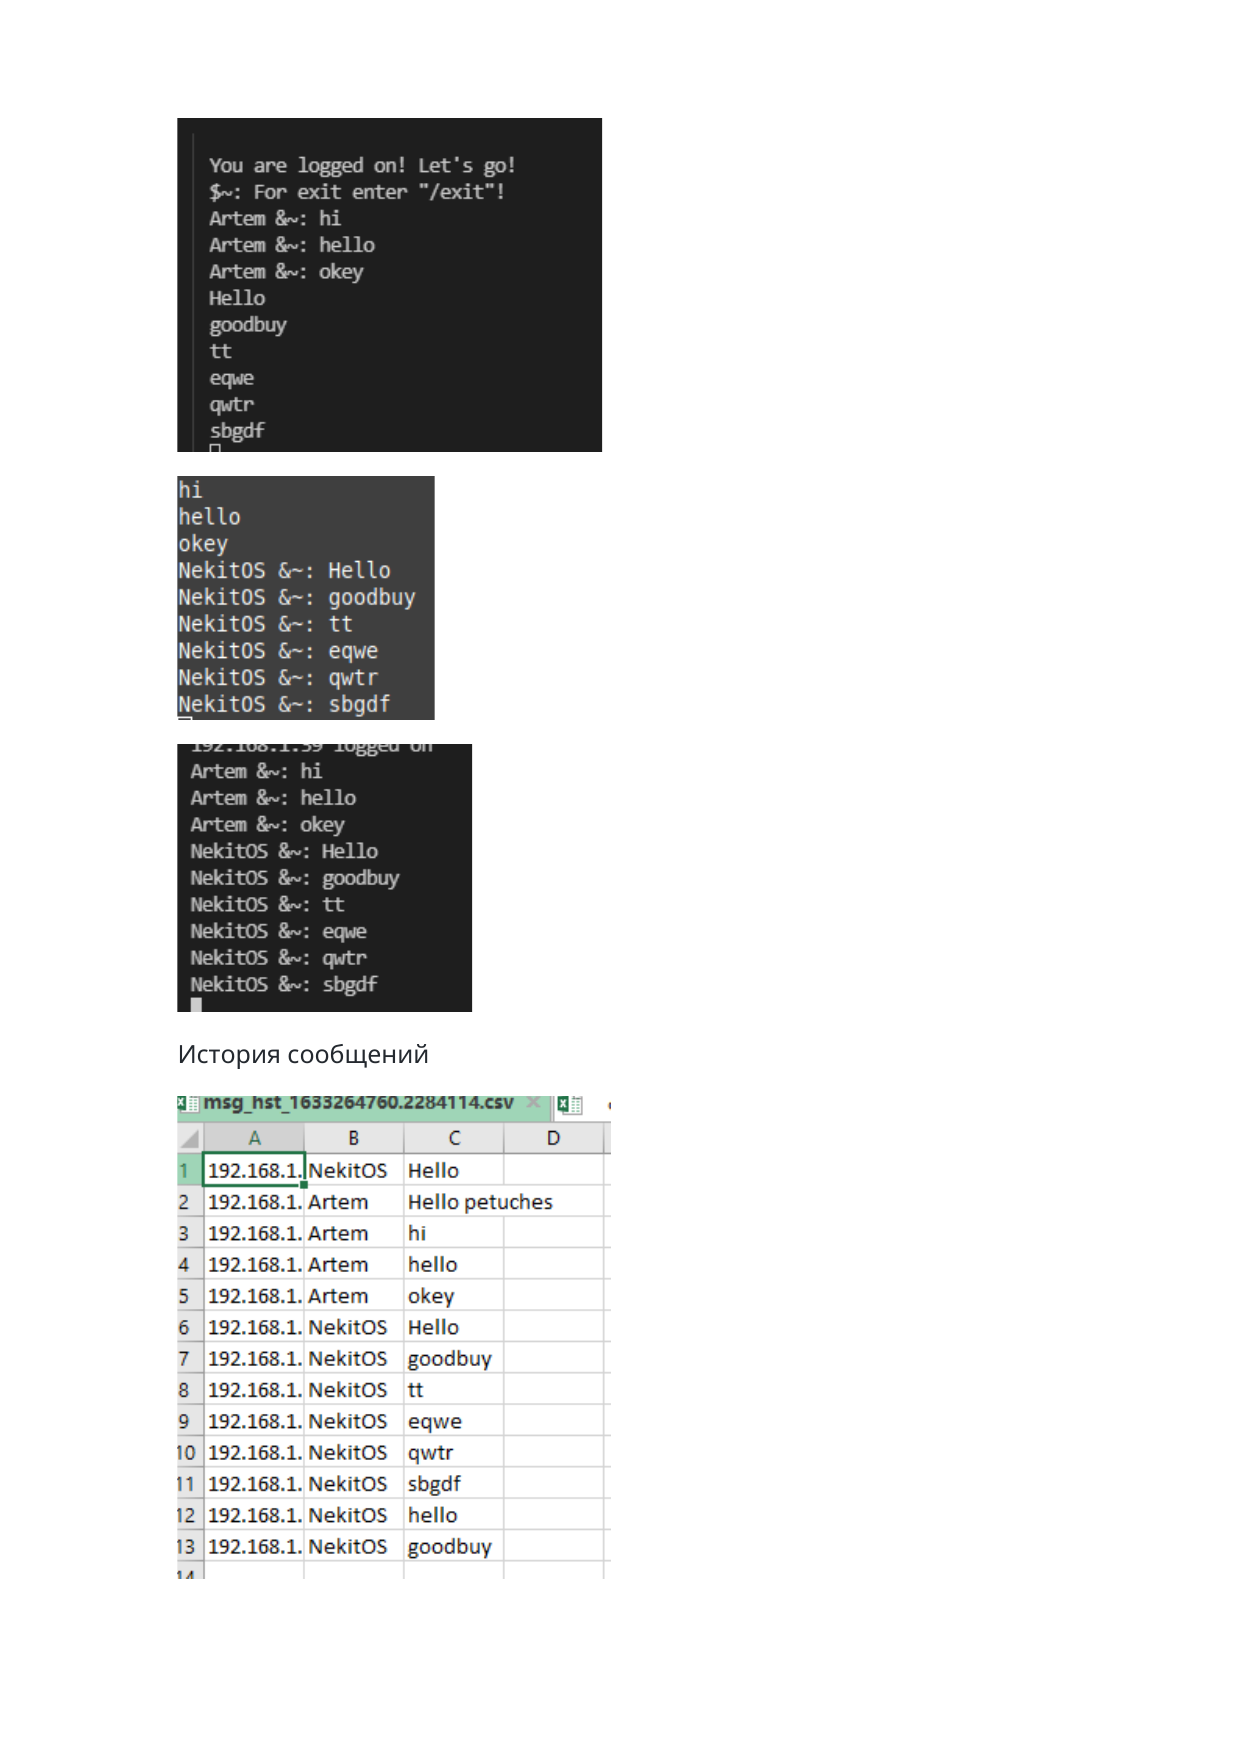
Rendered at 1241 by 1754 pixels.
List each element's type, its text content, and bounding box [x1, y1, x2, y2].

text История сообщений [177, 1037, 1152, 1071]
picture [177, 118, 603, 452]
picture [177, 1096, 611, 1579]
picture [177, 476, 435, 720]
picture [177, 744, 473, 1012]
